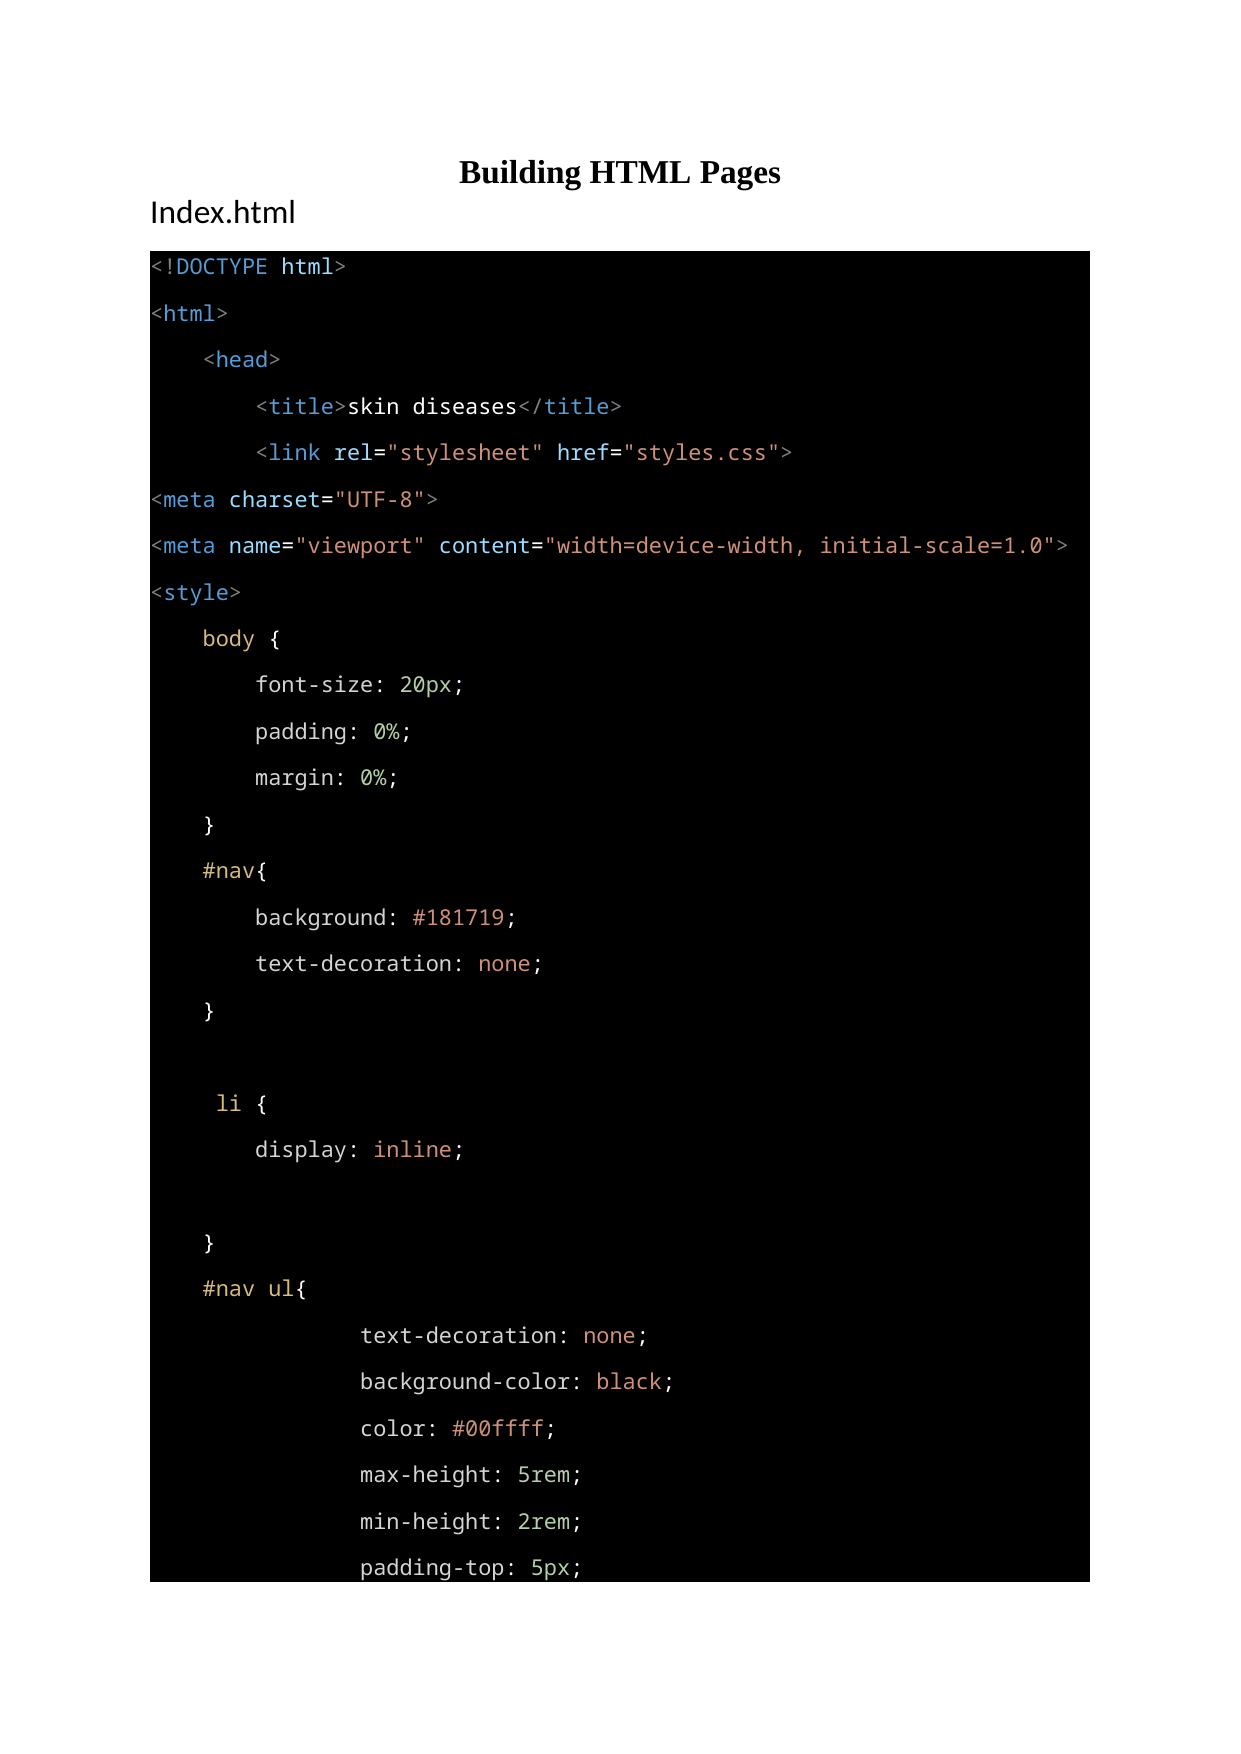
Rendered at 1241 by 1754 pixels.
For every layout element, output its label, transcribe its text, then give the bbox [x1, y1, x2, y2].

text } [150, 809, 1090, 838]
text padding-top: 5px; [150, 1552, 1090, 1582]
text } [150, 994, 1090, 1024]
text min-height: 2rem; [150, 1506, 1090, 1535]
text font-size: 20px; [150, 669, 1090, 699]
text <meta name="viewport" content="width=device-width, initial-scale=1.0"> [150, 530, 1090, 560]
text background-color: black; [150, 1366, 1090, 1396]
text text-decoration: none; [150, 948, 1090, 978]
text Index.html [150, 191, 1090, 231]
text <meta charset="UTF-8"> [150, 483, 1090, 513]
text <!DOCTYPE html> [150, 251, 1090, 281]
text li { [150, 1087, 1090, 1117]
text <head> [150, 344, 1090, 374]
text body { [150, 623, 1090, 653]
text margin: 0%; [150, 762, 1090, 792]
text background: #181719; [150, 902, 1090, 931]
text <link rel="stylesheet" href="styles.css"> [150, 437, 1090, 467]
text padding: 0%; [150, 716, 1090, 746]
text Building HTML Pages [150, 152, 1090, 191]
text #nav ul{ [150, 1273, 1090, 1303]
text max-height: 5rem; [150, 1459, 1090, 1489]
text } [150, 1227, 1090, 1257]
text <html> [150, 298, 1090, 327]
text text-decoration: none; [150, 1320, 1090, 1349]
text color: #00ffff; [150, 1413, 1090, 1442]
text <title>skin diseases</title> [150, 391, 1090, 420]
text #nav{ [150, 855, 1090, 885]
text <style> [150, 576, 1090, 606]
text display: inline; [150, 1134, 1090, 1164]
